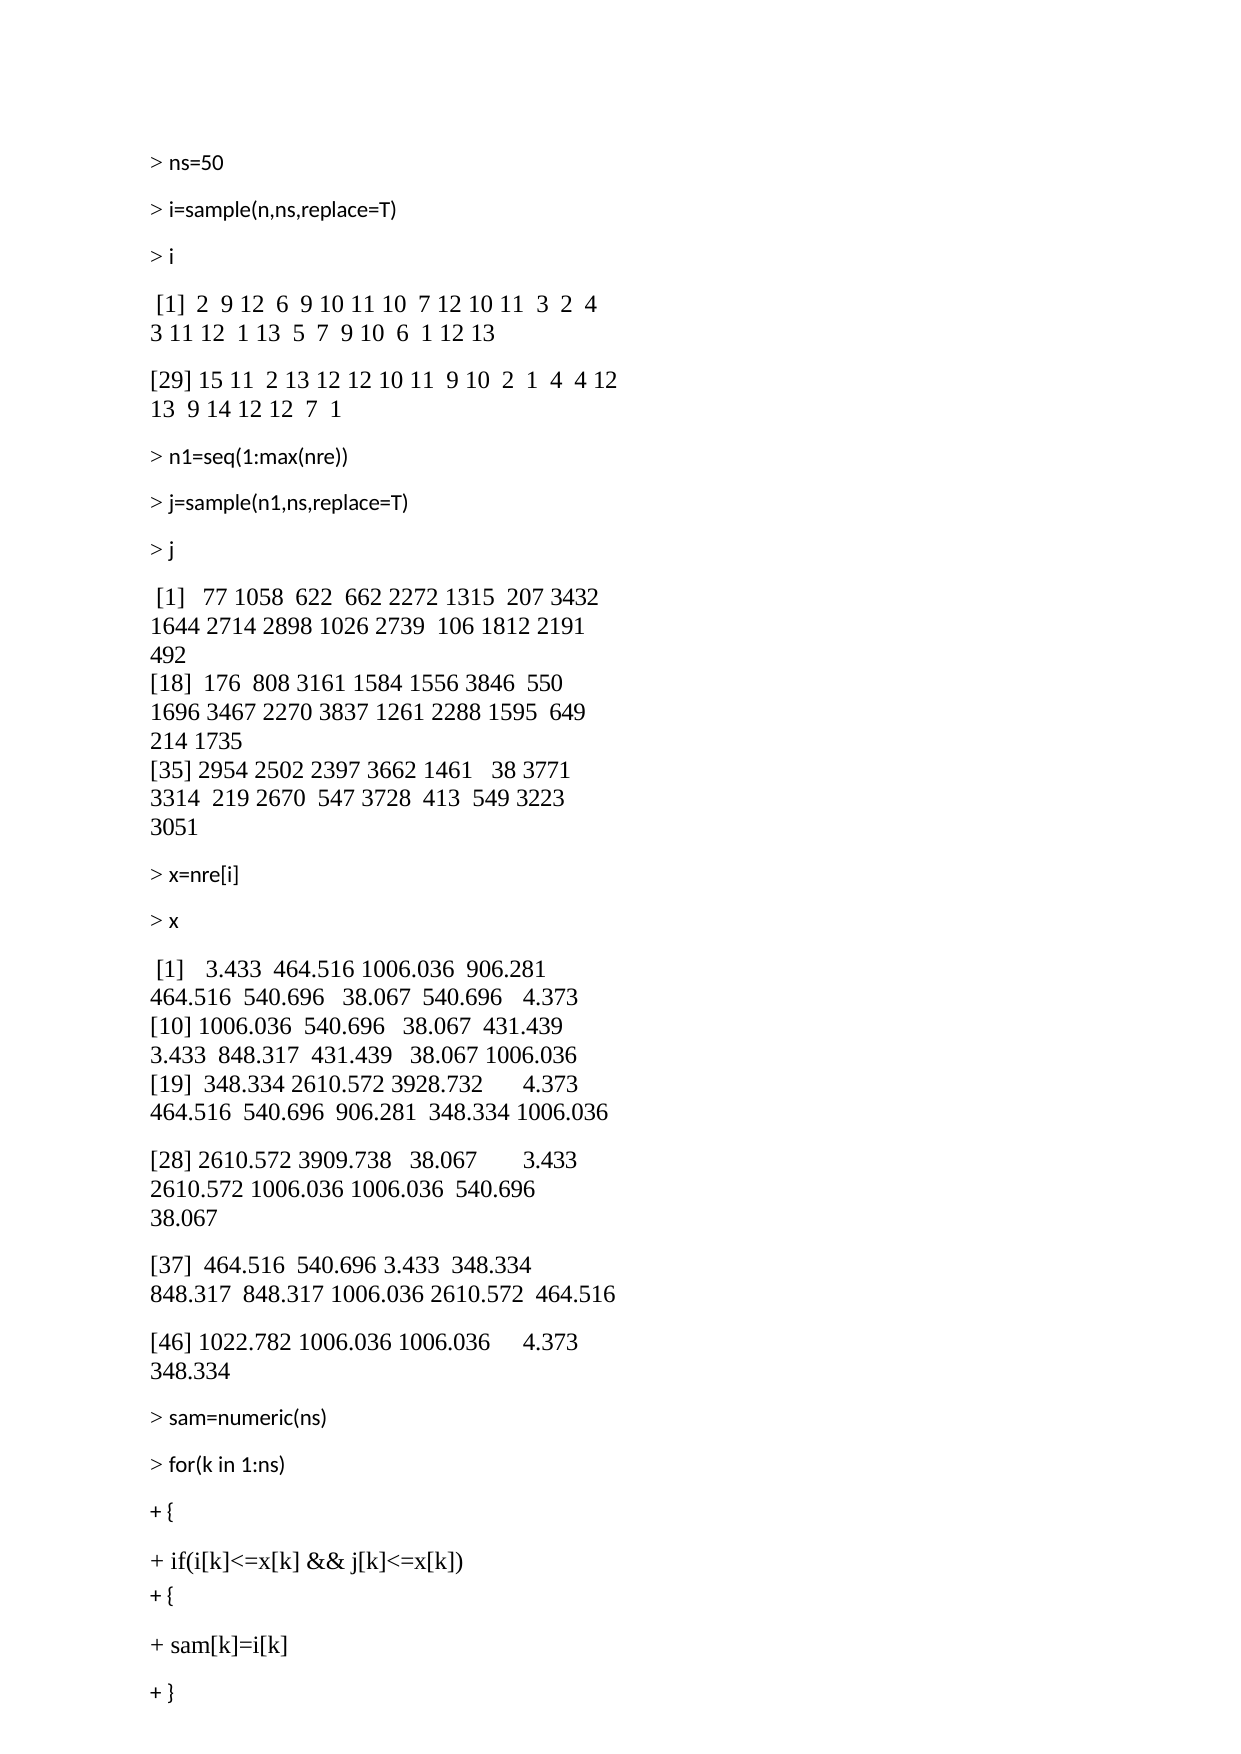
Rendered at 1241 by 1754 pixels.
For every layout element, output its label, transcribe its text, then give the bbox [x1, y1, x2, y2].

list x [150, 907, 1093, 934]
text 38.067 [150, 1203, 1093, 1231]
text + } [150, 1678, 1093, 1706]
text [46] 1022.782 1006.036 1006.036 4.373 [150, 1327, 1093, 1356]
list j [150, 535, 1093, 563]
text 1644 2714 2898 1026 2739 106 1812 2191 [150, 611, 1093, 640]
text [18] 176 808 3161 1584 1556 3846 550 [150, 668, 1093, 697]
list x=nre[i] [150, 860, 1093, 888]
text 2610.572 1006.036 1006.036 540.696 [150, 1174, 1093, 1203]
text 464.516 540.696 38.067 540.696 4.373 [150, 982, 1093, 1011]
text [1] 3.433 464.516 1006.036 906.281 [156, 954, 1093, 982]
text + { [150, 1497, 1093, 1525]
text [1] 77 1058 622 662 2272 1315 207 3432 [156, 582, 1093, 611]
list for(k in 1:ns) [150, 1450, 1093, 1478]
text [35] 2954 2502 2397 3662 1461 38 3771 [150, 755, 1093, 783]
text 13 9 14 12 12 7 1 [150, 394, 1093, 423]
text 3051 [150, 812, 1093, 841]
text + sam[k]=i[k] [150, 1630, 1093, 1659]
text 1696 3467 2270 3837 1261 2288 1595 649 [150, 697, 1093, 726]
text [19] 348.334 2610.572 3928.732 4.373 [150, 1069, 1093, 1097]
list sam=numeric(ns) [150, 1403, 1093, 1431]
text 3.433 848.317 431.439 38.067 1006.036 [150, 1040, 1093, 1069]
list ns=50 [150, 148, 1093, 176]
list n1=seq(1:max(nre)) [150, 442, 1093, 470]
text 214 1735 [150, 726, 1093, 755]
list i=sample(n,ns,replace=T) [150, 195, 1093, 223]
text [10] 1006.036 540.696 38.067 431.439 [150, 1011, 1093, 1040]
text + { [150, 1581, 1093, 1609]
text 848.317 848.317 1006.036 2610.572 464.516 [150, 1279, 1093, 1308]
text [29] 15 11 2 13 12 12 10 11 9 10 2 1 4 4 12 [150, 365, 1093, 394]
text 3 11 12 1 13 5 7 9 10 6 1 12 13 [150, 318, 1093, 346]
text 492 [150, 640, 1093, 668]
text [1] 2 9 12 6 9 10 11 10 7 12 10 11 3 2 4 [156, 289, 1093, 318]
text 464.516 540.696 906.281 348.334 1006.036 [150, 1097, 1093, 1126]
list j=sample(n1,ns,replace=T) [150, 488, 1093, 517]
text 3314 219 2670 547 3728 413 549 3223 [150, 783, 1093, 812]
text + if(i[k]<=x[k] && j[k]<=x[k]) [150, 1546, 1093, 1574]
list i [150, 242, 1093, 270]
text 348.334 [150, 1356, 1093, 1384]
text [37] 464.516 540.696 3.433 348.334 [150, 1251, 1093, 1279]
text [28] 2610.572 3909.738 38.067 3.433 [150, 1145, 1093, 1174]
